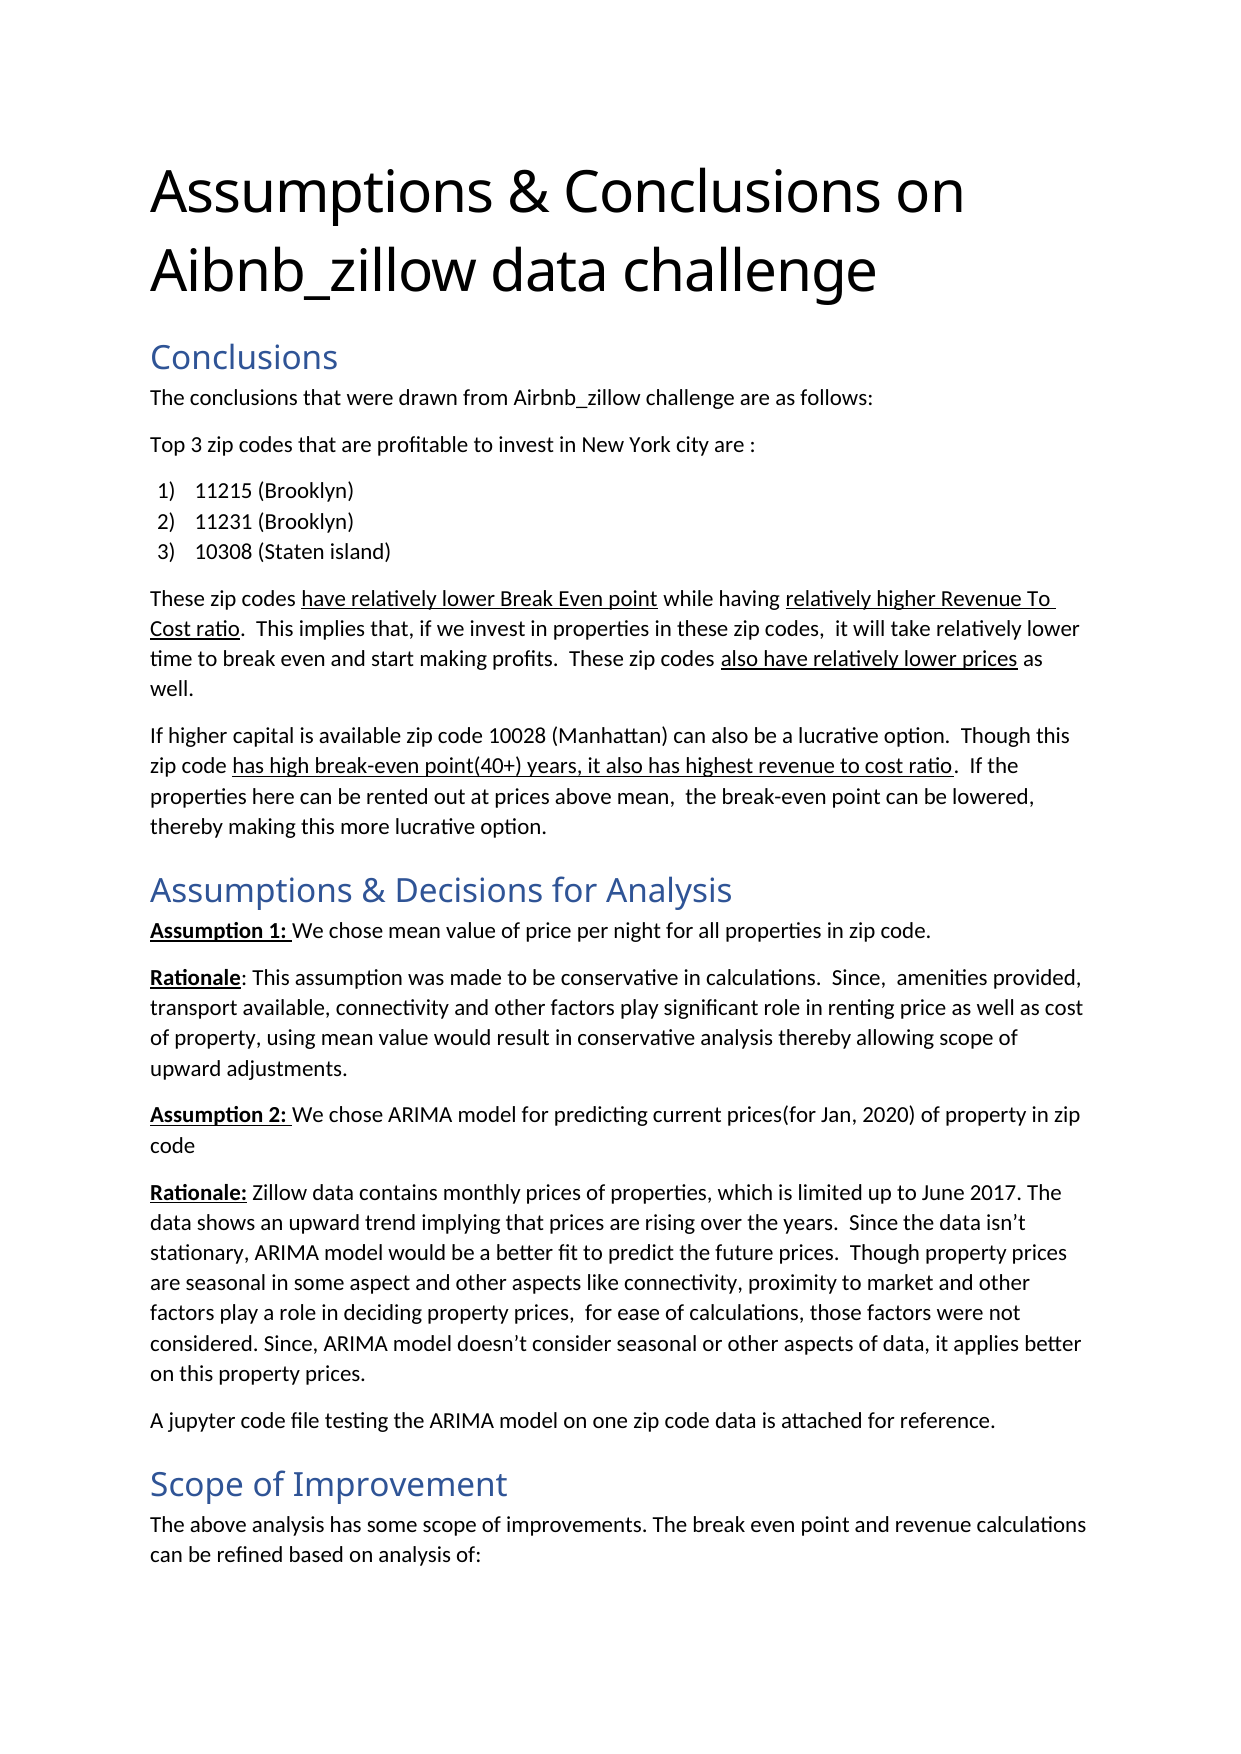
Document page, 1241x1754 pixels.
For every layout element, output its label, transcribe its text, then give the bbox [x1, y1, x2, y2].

subtitle Assumptions & Decisions for Analysis [150, 867, 1090, 913]
subtitle Conclusions [150, 334, 1090, 379]
list 11231 (Brooklyn) [157, 507, 1090, 535]
text The conclusions that were drawn from Airbnb_zillow challenge are as follows: [150, 383, 1090, 411]
text Top 3 zip codes that are profitable to invest in New York city are : [150, 430, 1090, 458]
text Assumption 1: We chose mean value of price per night for all properties in zip code. [150, 916, 1090, 944]
text The above analysis has some scope of improvements. The break even point and revenue calculations can be refined based on analysis of: [150, 1510, 1090, 1568]
text A jupyter code file testing the ARIMA model on one zip code data is attached for reference. [150, 1406, 1090, 1434]
text If higher capital is available zip code 10028 (Manhattan) can also be a lucrative option. Though this zip code has high break-even point(40+) years, it also has highest revenue to cost ratio. If the properties here can be rented out at prices above mean, the break-even point can be lowered, thereby making this more lucrative option. [150, 721, 1090, 840]
text Rationale: This assumption was made to be conservative in calculations. Since, amenities provided, transport available, connectivity and other factors play significant role in renting price as well as cost of property, using mean value would result in conservative analysis thereby allowing scope of upward adjustments. [150, 963, 1090, 1082]
text These zip codes have relatively lower Break Even point while having relatively higher Revenue To Cost ratio. This implies that, if we invest in properties in these zip codes, it will take relatively lower time to break even and start making profits. These zip codes also have relatively lower prices as well. [150, 584, 1090, 703]
text Assumption 2: We chose ARIMA model for predicting current prices(for Jan, 2020) of property in zip code [150, 1101, 1090, 1159]
list 10308 (Staten island) [157, 537, 1090, 565]
subtitle Scope of Improvement [150, 1461, 1090, 1506]
list 11215 (Brooklyn) [157, 477, 1090, 505]
title Assumptions & Conclusions on Aibnb_zillow data challenge [150, 150, 1090, 309]
text Rationale: Zillow data contains monthly prices of properties, which is limited up to June 2017. The data shows an upward trend implying that prices are rising over the years. Since the data isn’t stationary, ARIMA model would be a better fit to predict the future prices. Though property prices are seasonal in some aspect and other aspects like connectivity, proximity to market and other factors play a role in deciding property prices, for ease of calculations, those factors were not considered. Since, ARIMA model doesn’t consider seasonal or other aspects of data, it applies better on this property prices. [150, 1178, 1090, 1387]
